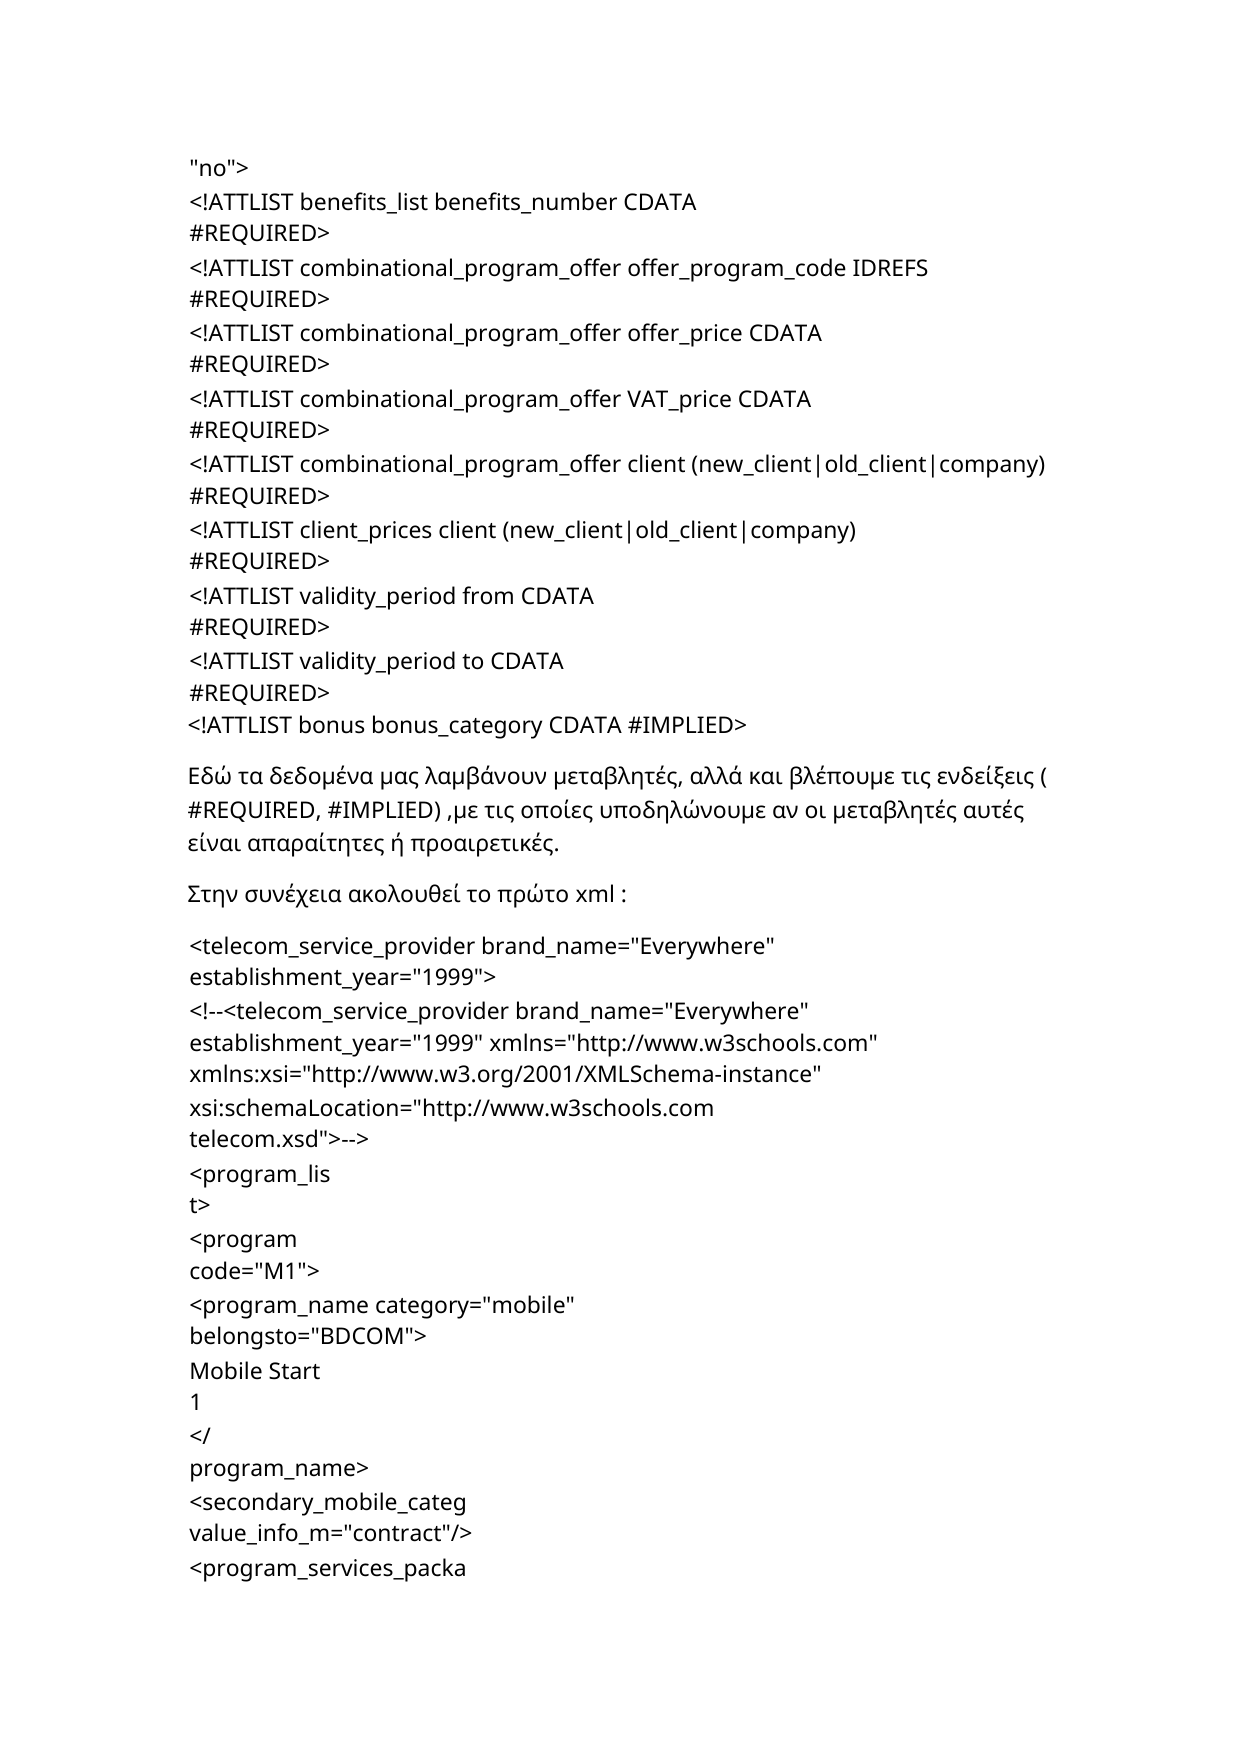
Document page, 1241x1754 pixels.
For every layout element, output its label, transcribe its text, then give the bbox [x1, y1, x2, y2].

table_header <!ATTLIST combinational_program_offer client (new_client|old_client|company) #REQUIRED> [188, 447, 1053, 512]
table_header <!ATTLIST combinational_program_offer offer_program_code IDREFS #REQUIRED> [188, 250, 962, 316]
table_header <!ATTLIST client_prices client (new_client|old_client|company) #REQUIRED> [188, 513, 906, 578]
table_header <telecom_service_provider brand_name="Everywhere" establishment_year="1999"> [188, 928, 983, 994]
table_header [188, 1550, 470, 1584]
table_header <!--<telecom_service_provider brand_name="Everywhere" establishment_year="1999" xmlns="http://www.w3schools.com" xmlns:xsi="http://www.w3.org/2001/XMLSchema-instance" [188, 994, 1053, 1091]
table_header <program_list> [188, 1156, 337, 1222]
text <!ATTLIST bonus bonus_category CDATA #IMPLIED> [187, 709, 1053, 741]
table_header <!ATTLIST combinational_program_offer VAT_price CDATA #REQUIRED> [188, 381, 863, 447]
table_header <!ATTLIST combinational_program_offer offer_price CDATA #REQUIRED> [188, 316, 871, 381]
table_header <program_name category="mobile" belongsto="BDCOM"> [188, 1288, 738, 1353]
table_header </program_name> [188, 1419, 371, 1484]
table_header Mobile Start 1 [188, 1353, 328, 1419]
table_header <program code="M1"> [188, 1222, 409, 1287]
text Στην συνέχεια ακολουθεί το πρώτο xml : [187, 878, 1053, 909]
table_header <!ATTLIST benefits_list benefits_number CDATA #REQUIRED> [188, 184, 762, 250]
table_header <!ATTLIST validity_period to CDATA #REQUIRED> [188, 644, 647, 709]
text Εδώ τα δεδομένα μας λαμβάνουν μεταβλητές, αλλά και βλέπουμε τις ενδείξεις ( #REQUIRED, #IMPLIED) ,με τις οποίες υποδηλώνουμε αν οι μεταβλητές αυτές είναι απαραίτητες ή προαιρετικές. [187, 760, 1053, 858]
table_header <secondary_mobile_categ value_info_m="contract"/> [188, 1484, 696, 1550]
table_header xsi:schemaLocation="http://www.w3schools.com telecom.xsd">--> [188, 1091, 814, 1156]
table_header <!ATTLIST validity_period from CDATA #REQUIRED> [188, 578, 672, 644]
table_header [188, 150, 632, 184]
